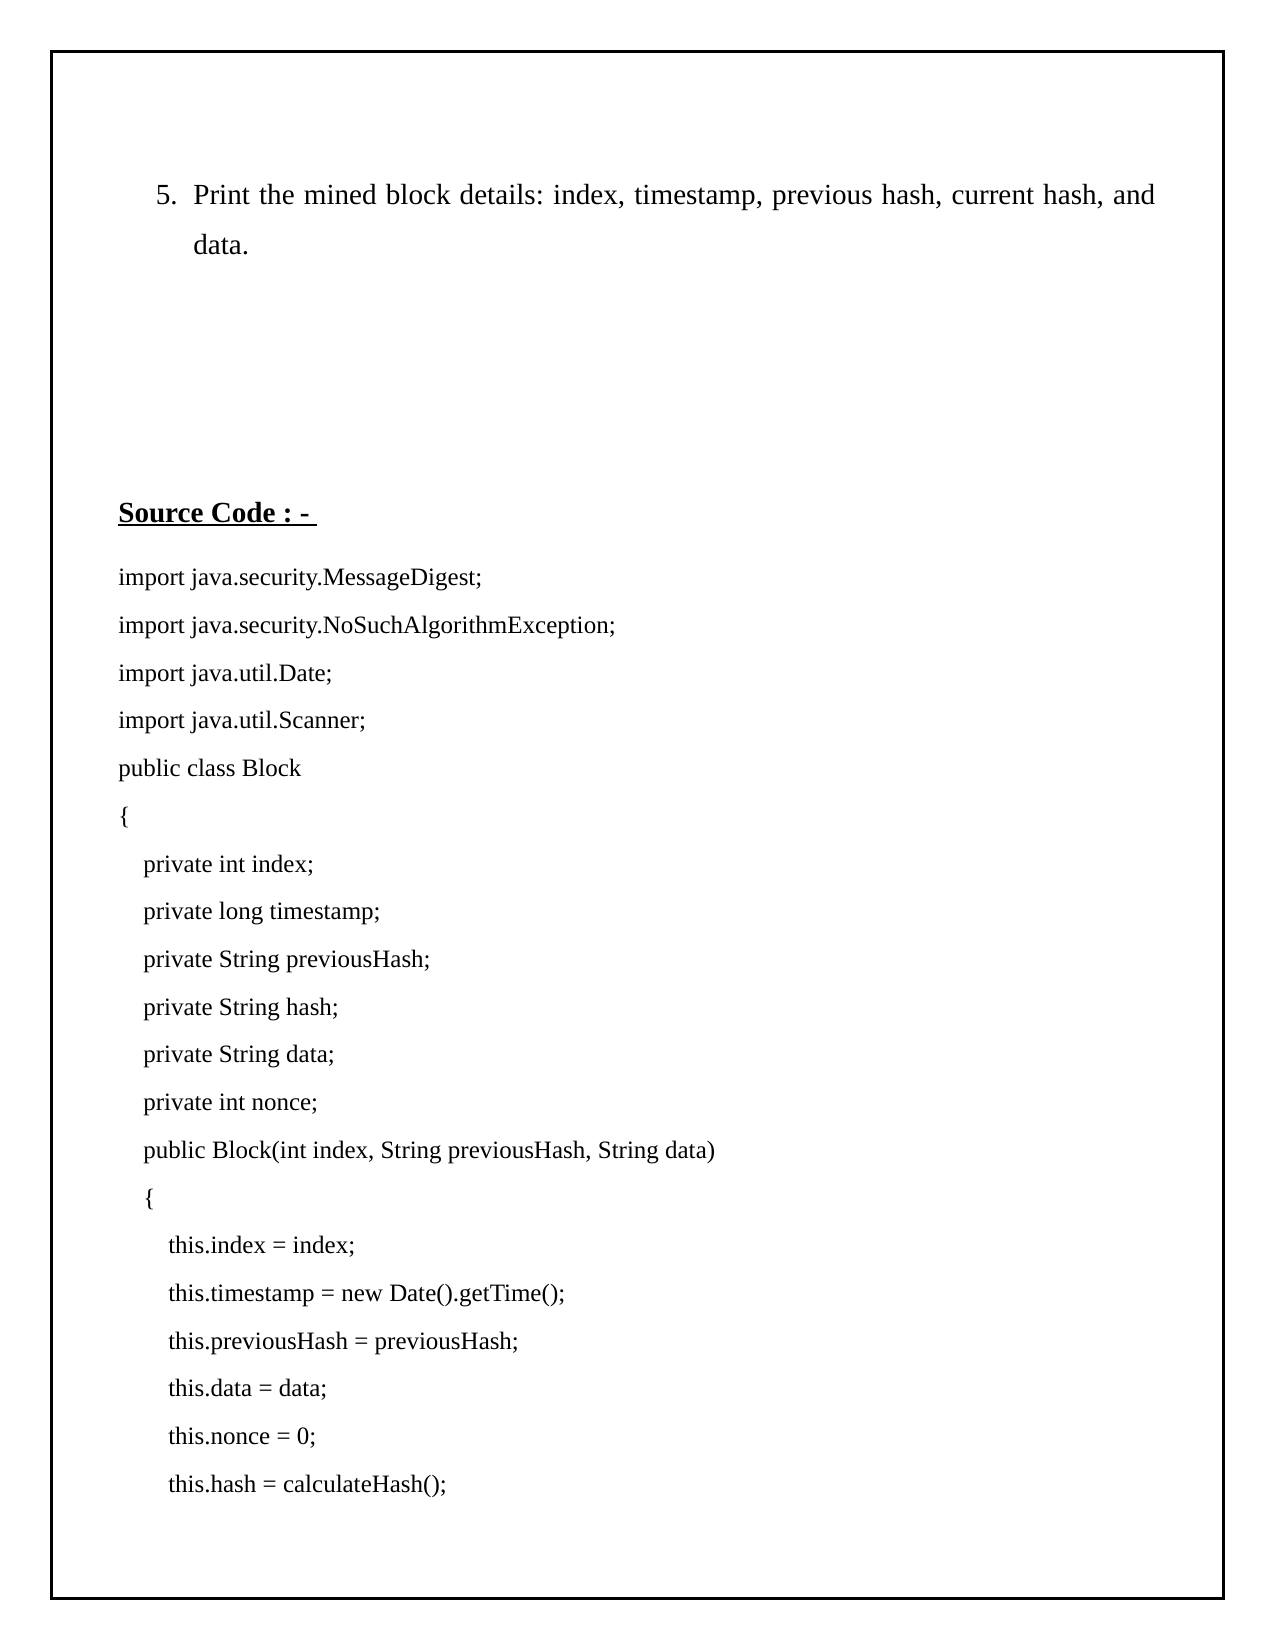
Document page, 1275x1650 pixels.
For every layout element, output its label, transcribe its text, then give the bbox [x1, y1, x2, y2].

text this.timestamp = new Date().getTime(); [118, 1278, 1157, 1307]
text public Block(int index, String previousHash, String data) [118, 1135, 1157, 1164]
text import java.security.MessageDigest; [118, 562, 1157, 591]
text { [118, 801, 1157, 830]
text Source Code : - [118, 495, 1157, 529]
text import java.security.NoSuchAlgorithmException; [118, 610, 1157, 639]
text private int index; [118, 849, 1157, 877]
list Print the mined block details: index, timestamp, previous hash, current hash, and data. [156, 177, 1157, 261]
text this.index = index; [118, 1230, 1157, 1259]
text this.data = data; [118, 1373, 1157, 1402]
text this.hash = calculateHash(); [118, 1469, 1157, 1498]
text import java.util.Date; [118, 658, 1157, 687]
text public class Block [118, 753, 1157, 782]
text private String data; [118, 1039, 1157, 1068]
text private String hash; [118, 992, 1157, 1021]
text { [118, 1183, 1157, 1211]
text private int nonce; [118, 1087, 1157, 1116]
text private String previousHash; [118, 944, 1157, 973]
text private long timestamp; [118, 896, 1157, 925]
text this.previousHash = previousHash; [118, 1326, 1157, 1354]
text this.nonce = 0; [118, 1421, 1157, 1450]
text import java.util.Scanner; [118, 706, 1157, 734]
